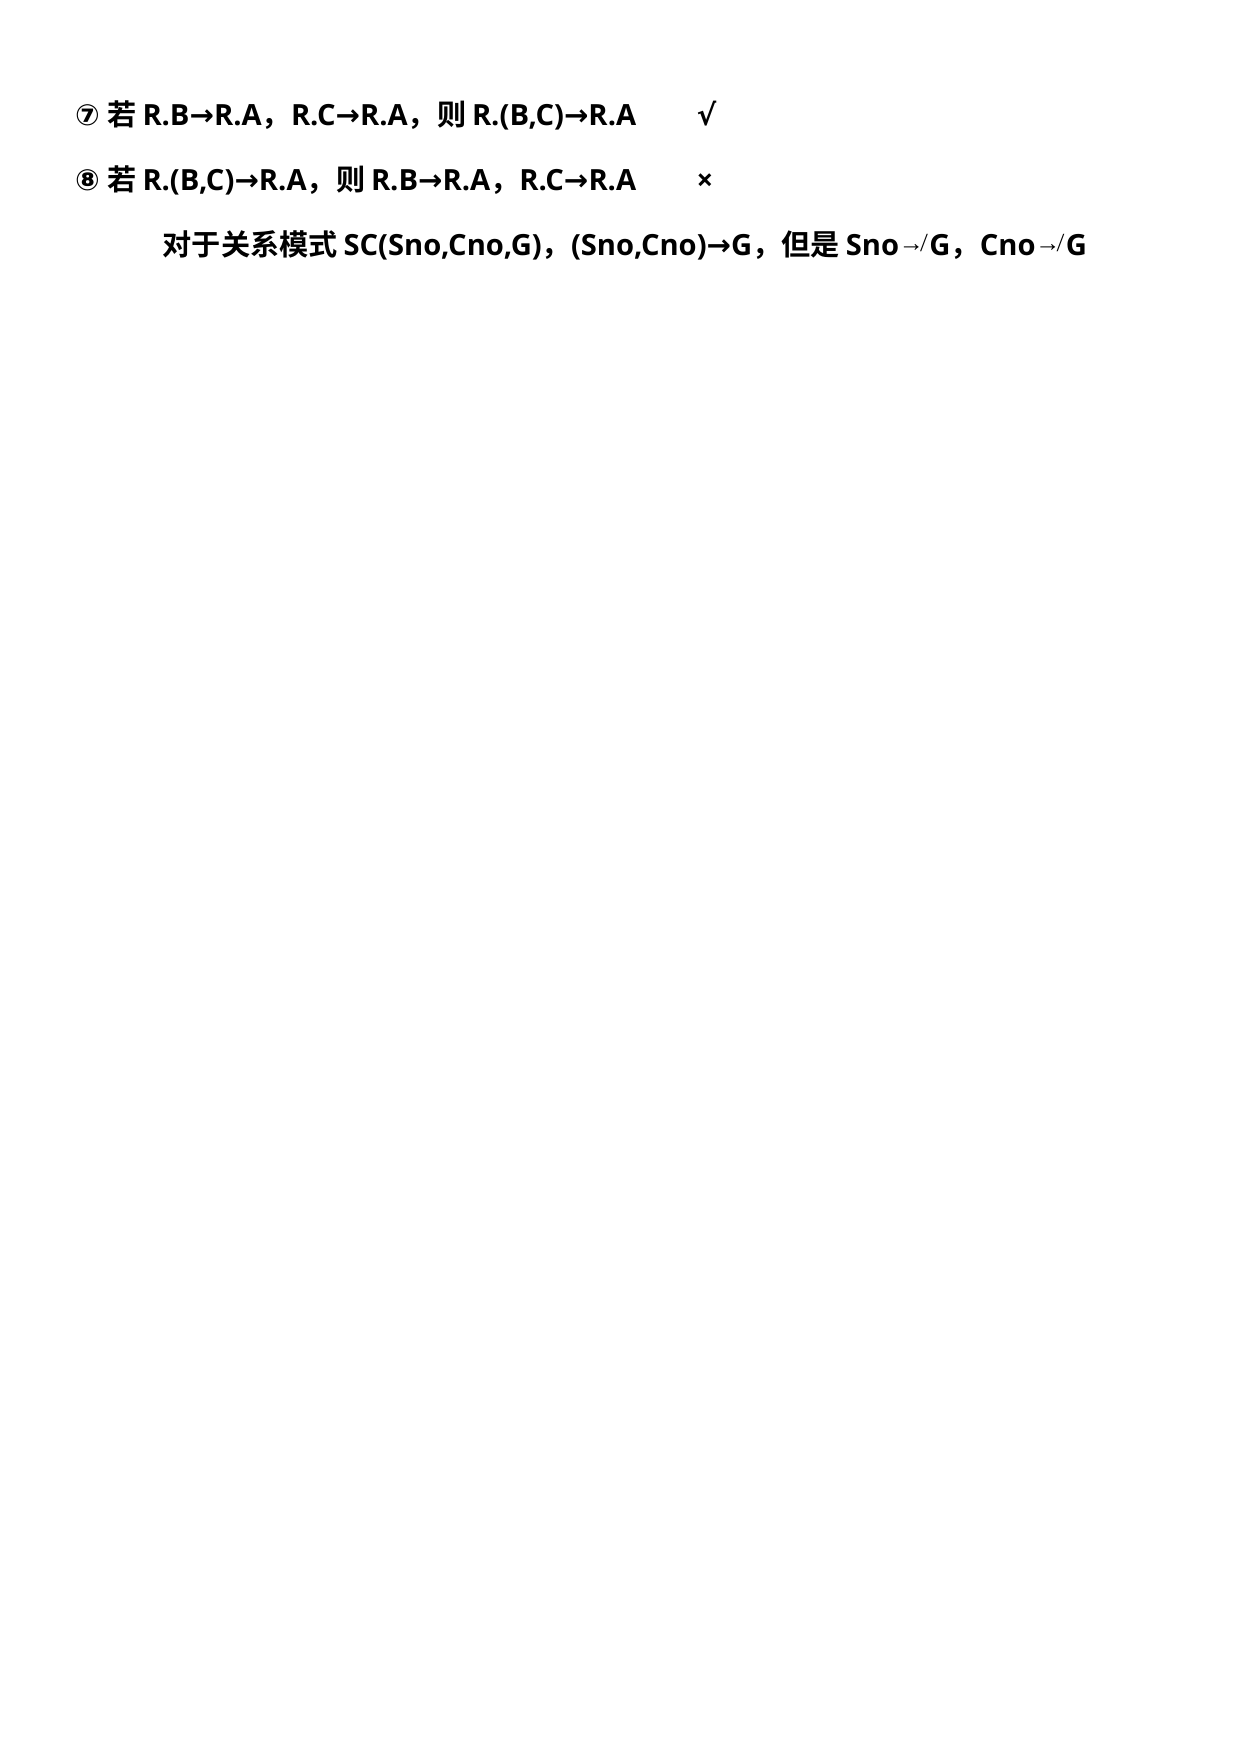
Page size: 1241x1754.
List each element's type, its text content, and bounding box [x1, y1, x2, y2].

text 对于关系模式SC(Sno,Cno,G)，(Sno,Cno)→G，但是SnoG，CnoG [75, 211, 1165, 276]
text ⑧ 若R.(B,C)→R.A，则R.B→R.A，R.C→R.A × [75, 146, 1165, 211]
text ⑦ 若R.B→R.A，R.C→R.A，则R.(B,C)→R.A √ [75, 81, 1165, 146]
